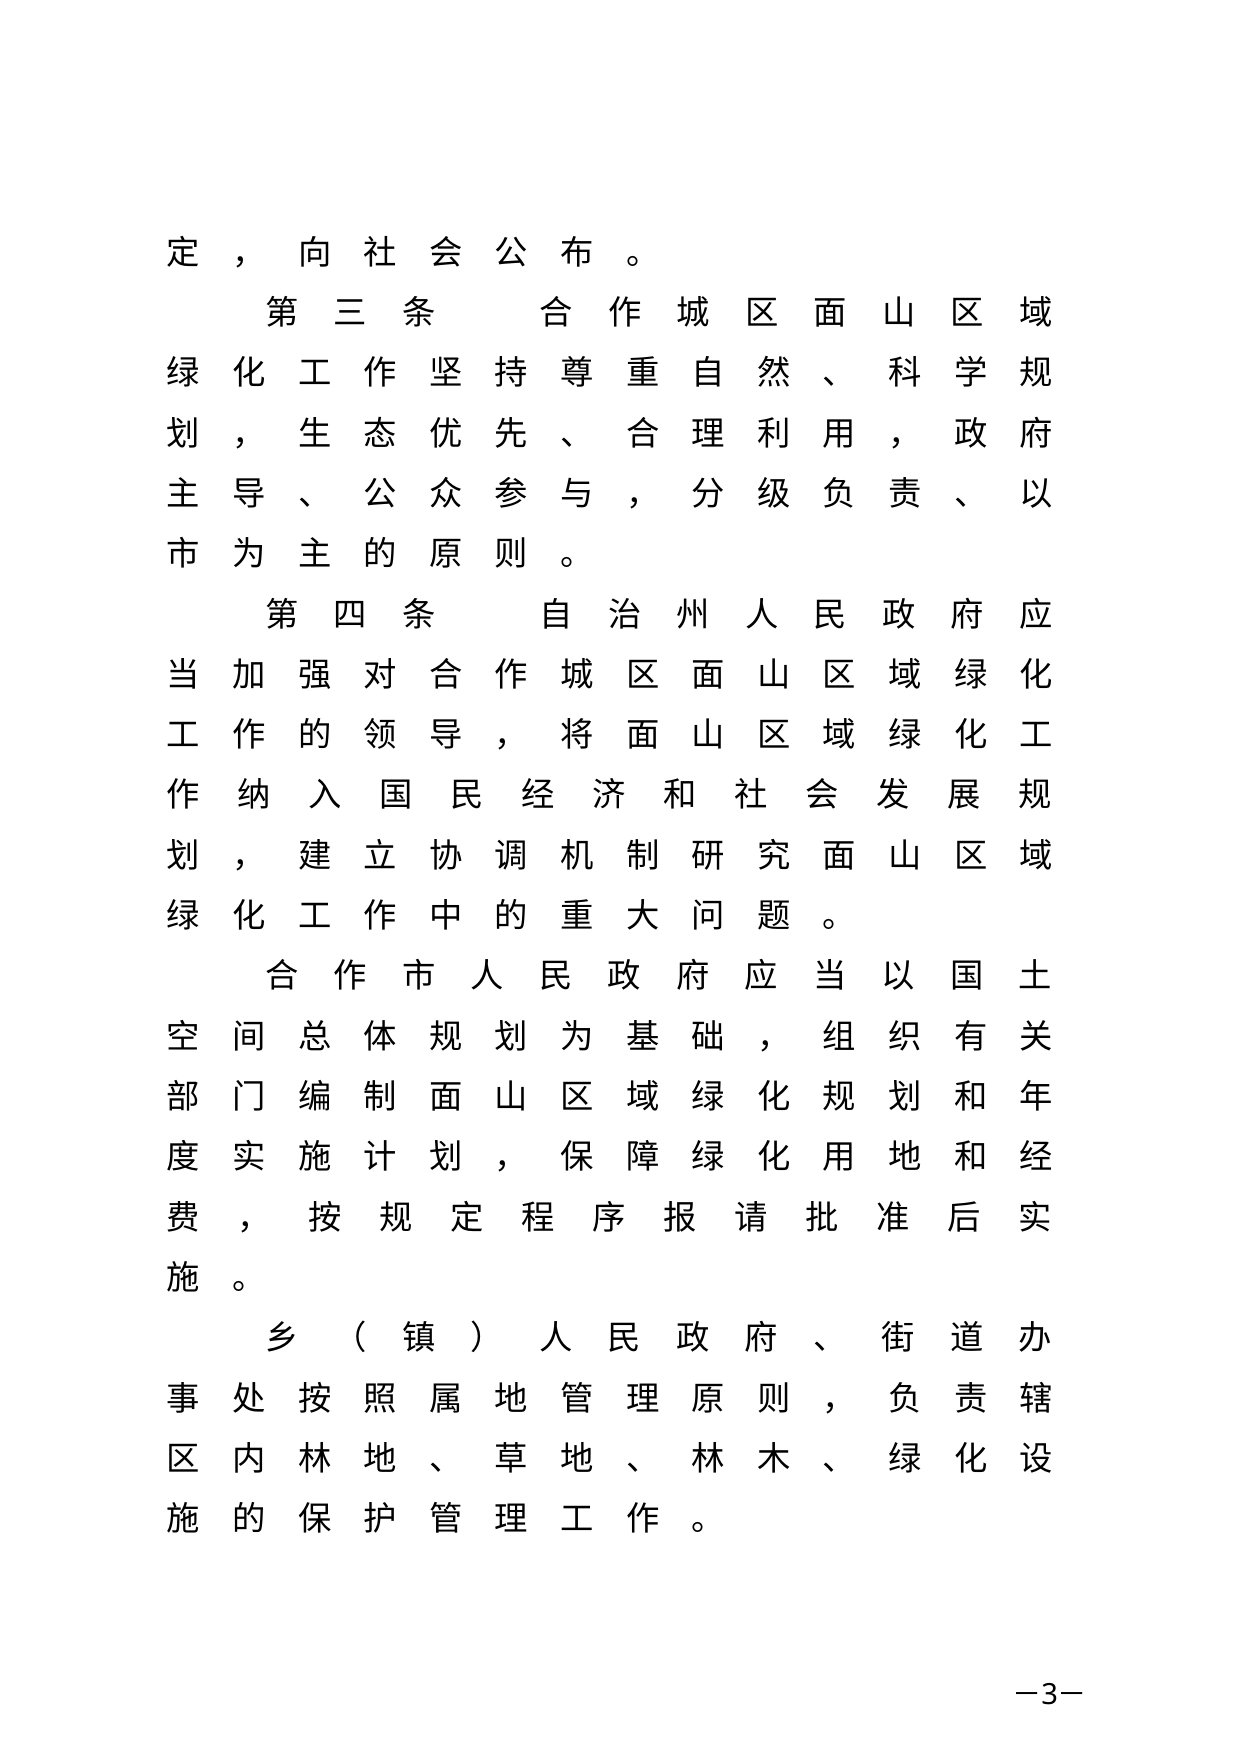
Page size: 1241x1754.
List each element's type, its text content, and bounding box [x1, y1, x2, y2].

text 第三条 合作城区面山区域绿化工作坚持尊重自然、科学规划，生态优先、合理利用，政府主导、公众参与，分级负责、以市为主的原则。 [167, 280, 1085, 581]
text 乡（镇）人民政府、街道办事处按照属地管理原则，负责辖区内林地、草地、林木、绿化设施的保护管理工作。 [167, 1305, 1085, 1546]
text 合作市人民政府应当以国土空间总体规划为基础，组织有关部门编制面山区域绿化规划和年度实施计划，保障绿化用地和经费，按规定程序报请批准后实施。 [167, 943, 1085, 1305]
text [167, 219, 1085, 280]
text 第四条 自治州人民政府应当加强对合作城区面山区域绿化工作的领导，将面山区域绿化工作纳入国民经济和社会发展规划，建立协调机制研究面山区域绿化工作中的重大问题。 [167, 581, 1085, 943]
